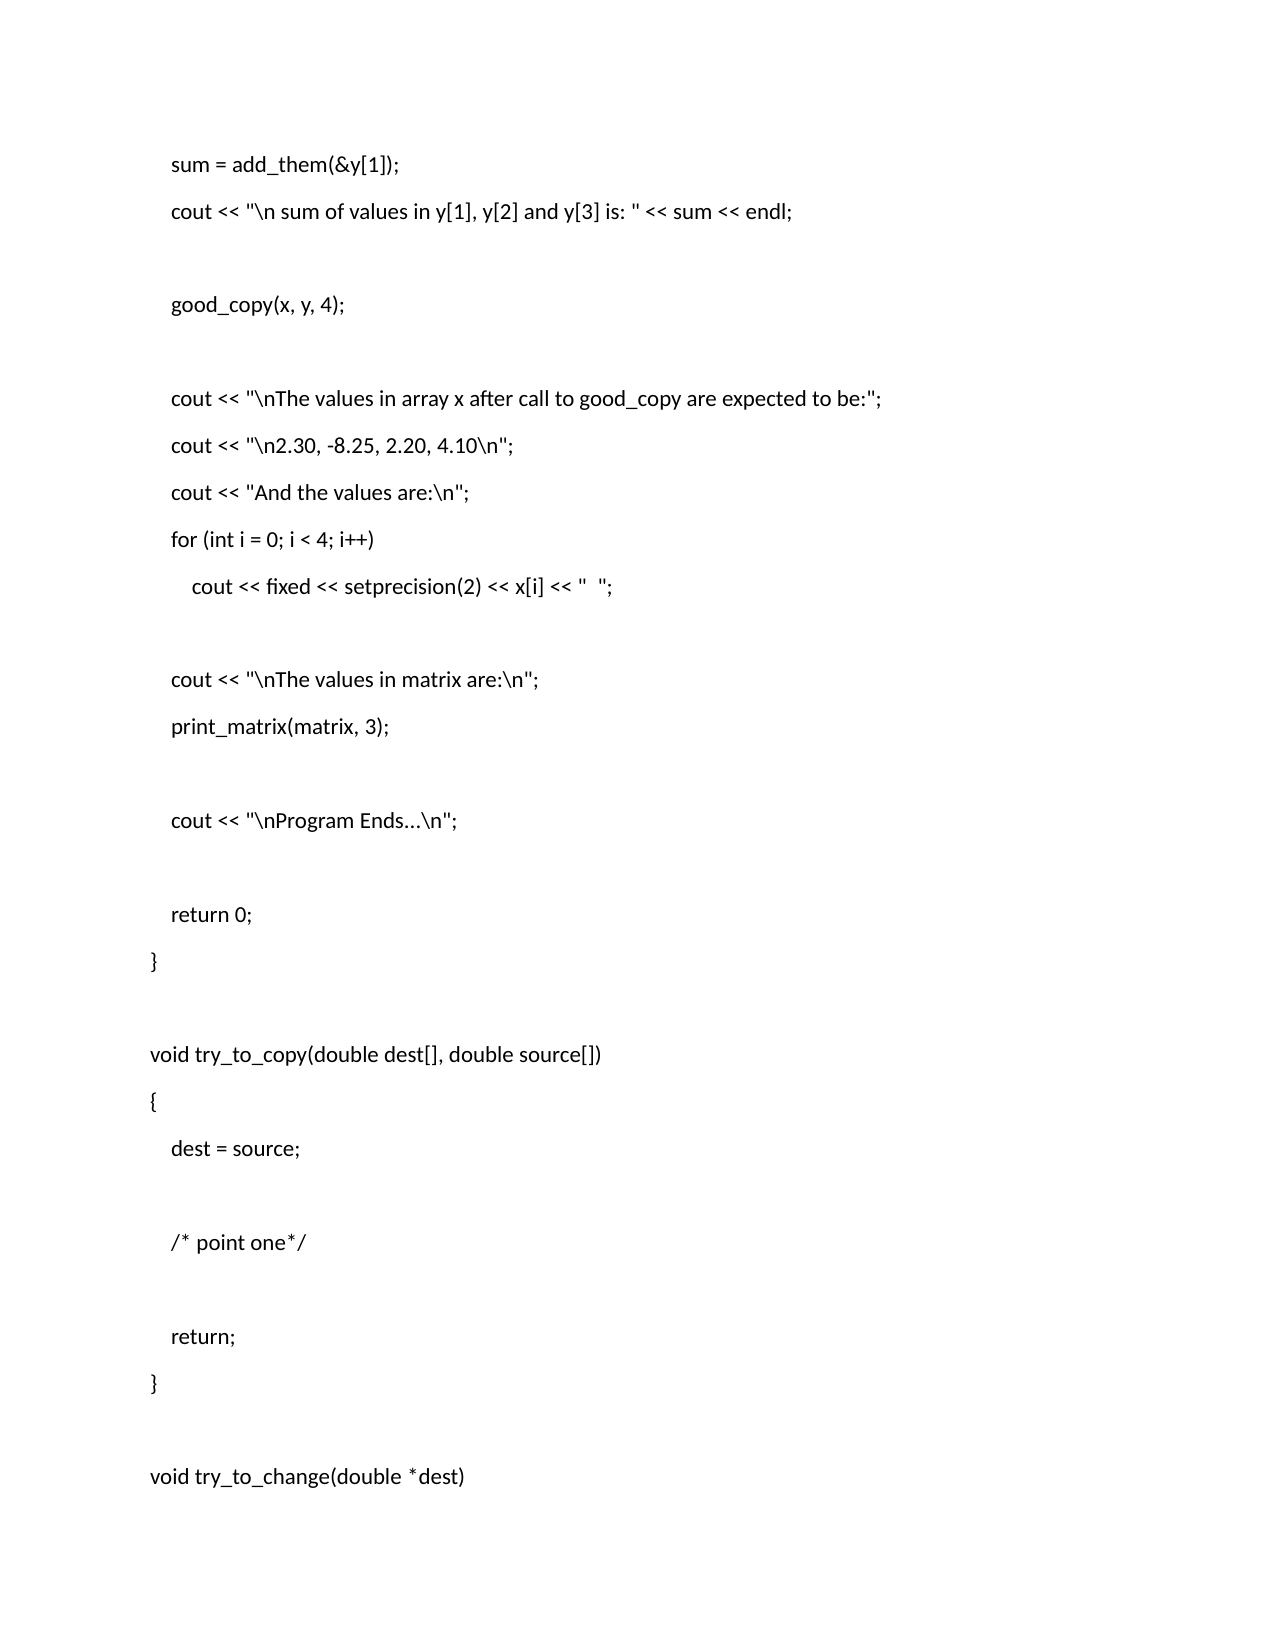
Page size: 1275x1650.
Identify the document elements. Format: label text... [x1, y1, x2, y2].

text } [150, 947, 1125, 975]
text cout << "\n sum of values in y[1], y[2] and y[3] is: " << sum << endl; [150, 197, 1125, 225]
text } [150, 1369, 1125, 1397]
text sum = add_them(&y[1]); [150, 150, 1125, 178]
text void try_to_copy(double dest[], double source[]) [150, 1041, 1125, 1069]
text dest = source; [150, 1134, 1125, 1162]
text cout << "\nProgram Ends...\n"; [150, 806, 1125, 834]
text cout << fixed << setprecision(2) << x[i] << " "; [150, 572, 1125, 600]
text cout << "\n2.30, -8.25, 2.20, 4.10\n"; [150, 431, 1125, 459]
text for (int i = 0; i < 4; i++) [150, 525, 1125, 553]
text cout << "\nThe values in array x after call to good_copy are expected to be:"; [150, 384, 1125, 412]
text void try_to_change(double *dest) [150, 1462, 1125, 1491]
text /* point one*/ [150, 1228, 1125, 1256]
text return 0; [150, 900, 1125, 928]
text print_matrix(matrix, 3); [150, 712, 1125, 741]
text return; [150, 1322, 1125, 1350]
text { [150, 1087, 1125, 1116]
text cout << "\nThe values in matrix are:\n"; [150, 666, 1125, 694]
text cout << "And the values are:\n"; [150, 478, 1125, 506]
text good_copy(x, y, 4); [150, 291, 1125, 319]
